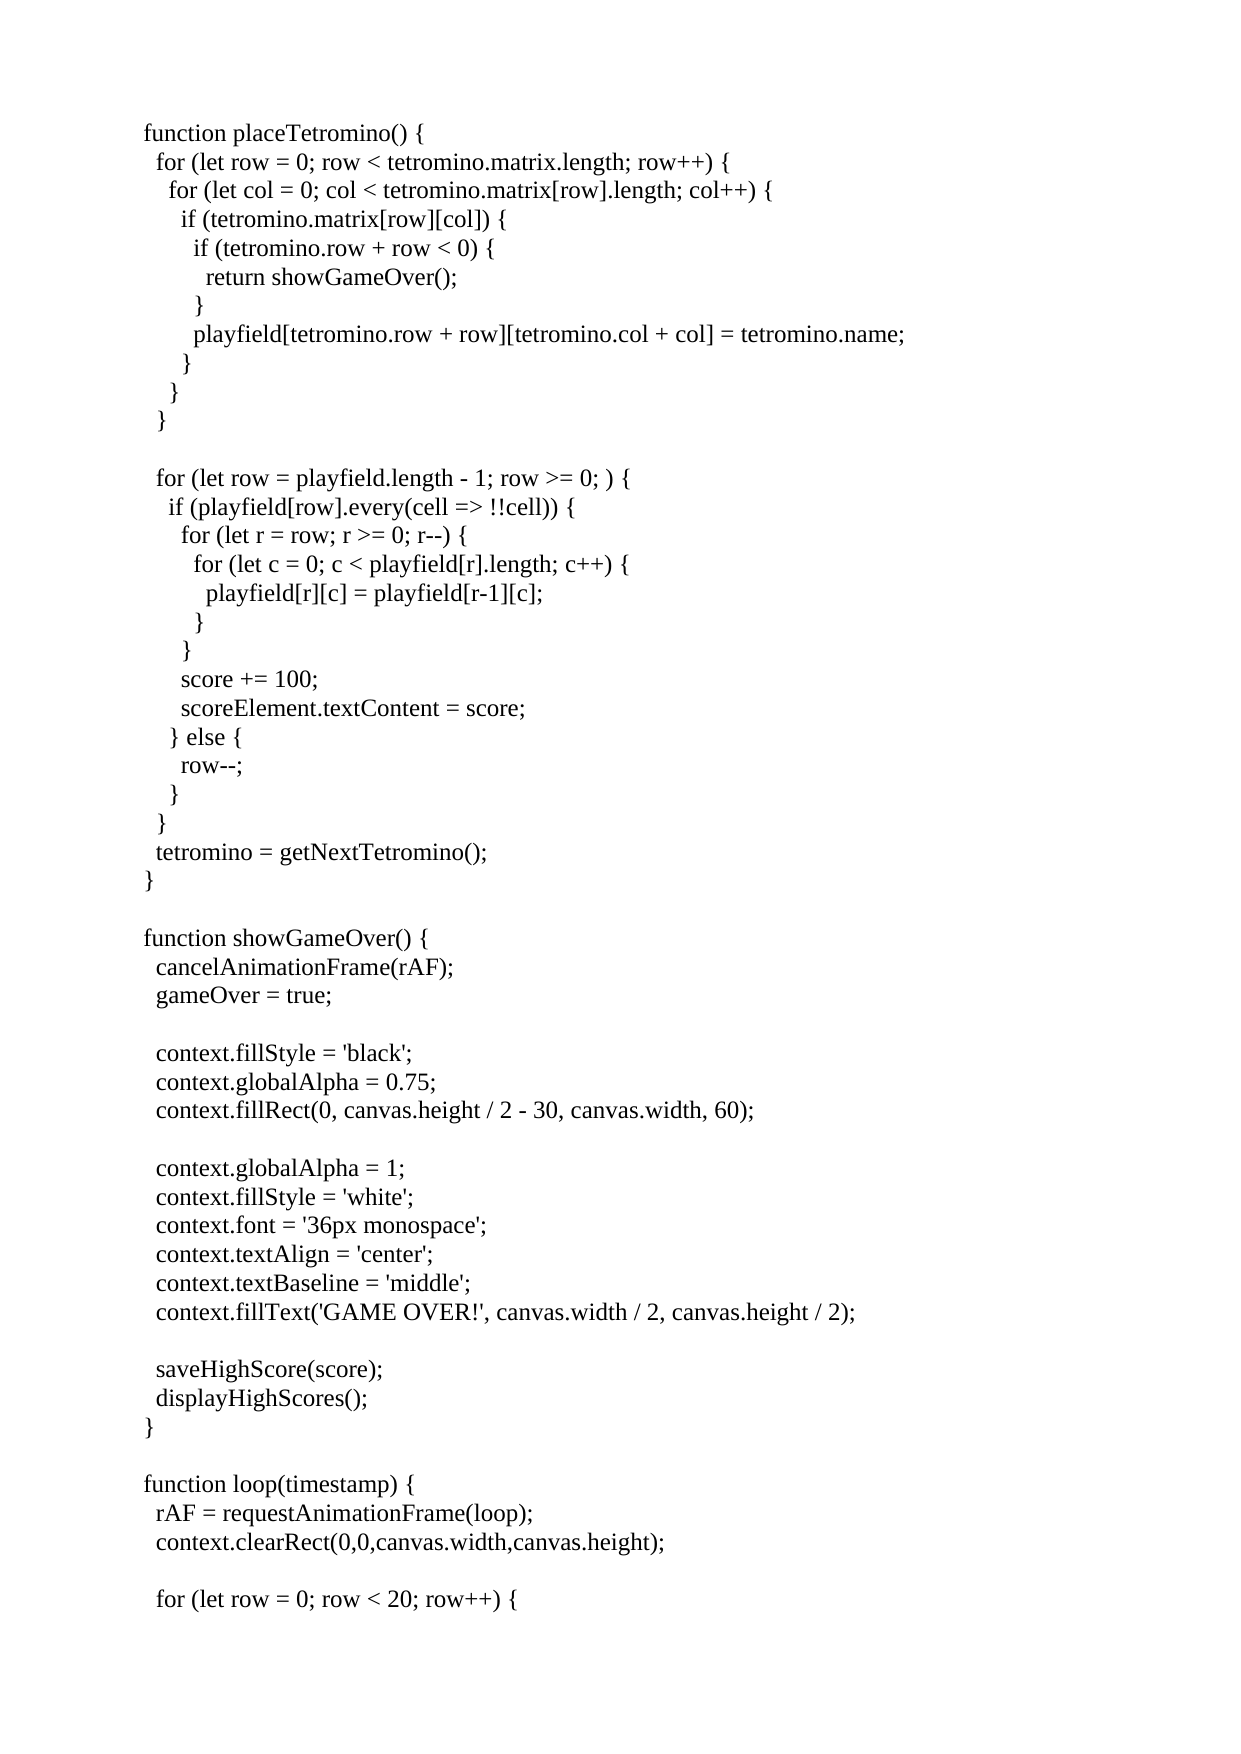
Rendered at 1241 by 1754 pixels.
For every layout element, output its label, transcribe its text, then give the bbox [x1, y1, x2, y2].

text playfield[tetromino.row + row][tetromino.col + col] = tetromino.name; [118, 319, 1122, 348]
text for (let row = 0; row < tetromino.matrix.length; row++) { [118, 147, 1122, 176]
text } [118, 636, 1122, 664]
text } [118, 808, 1122, 837]
text playfield[r][c] = playfield[r-1][c]; [118, 578, 1122, 607]
text context.clearRect(0,0,canvas.width,canvas.height); [118, 1527, 1122, 1556]
text score += 100; [118, 664, 1122, 693]
text } [118, 779, 1122, 808]
text return showGameOver(); [118, 262, 1122, 291]
text } else { [118, 722, 1122, 751]
text context.fillStyle = 'black'; [118, 1038, 1122, 1067]
text cancelAnimationFrame(rAF); [118, 952, 1122, 981]
text for (let row = 0; row < 20; row++) { [118, 1584, 1122, 1613]
text context.globalAlpha = 0.75; [118, 1067, 1122, 1096]
text for (let c = 0; c < playfield[r].length; c++) { [118, 549, 1122, 578]
text function loop(timestamp) { [118, 1469, 1122, 1498]
text for (let row = playfield.length - 1; row >= 0; ) { [118, 463, 1122, 492]
text scoreElement.textContent = score; [118, 693, 1122, 722]
text saveHighScore(score); [118, 1354, 1122, 1383]
text context.font = '36px monospace'; [118, 1211, 1122, 1239]
text } [118, 348, 1122, 377]
text displayHighScores(); [118, 1383, 1122, 1412]
text if (tetromino.matrix[row][col]) { [118, 204, 1122, 233]
text } [118, 866, 1122, 894]
text } [118, 607, 1122, 636]
text context.globalAlpha = 1; [118, 1153, 1122, 1182]
text context.textAlign = 'center'; [118, 1239, 1122, 1268]
text } [118, 377, 1122, 406]
text function placeTetromino() { [118, 118, 1122, 147]
text for (let r = row; r >= 0; r--) { [118, 521, 1122, 549]
text } [118, 406, 1122, 434]
text context.fillStyle = 'white'; [118, 1182, 1122, 1211]
text tetromino = getNextTetromino(); [118, 837, 1122, 866]
text } [118, 1412, 1122, 1441]
text rAF = requestAnimationFrame(loop); [118, 1498, 1122, 1527]
text row--; [118, 751, 1122, 779]
text context.fillRect(0, canvas.height / 2 - 30, canvas.width, 60); [118, 1096, 1122, 1124]
text if (playfield[row].every(cell => !!cell)) { [118, 492, 1122, 521]
text gameOver = true; [118, 981, 1122, 1009]
text context.textBaseline = 'middle'; [118, 1268, 1122, 1297]
text for (let col = 0; col < tetromino.matrix[row].length; col++) { [118, 176, 1122, 204]
text } [118, 291, 1122, 319]
text context.fillText('GAME OVER!', canvas.width / 2, canvas.height / 2); [118, 1297, 1122, 1326]
text function showGameOver() { [118, 923, 1122, 952]
text if (tetromino.row + row < 0) { [118, 233, 1122, 262]
